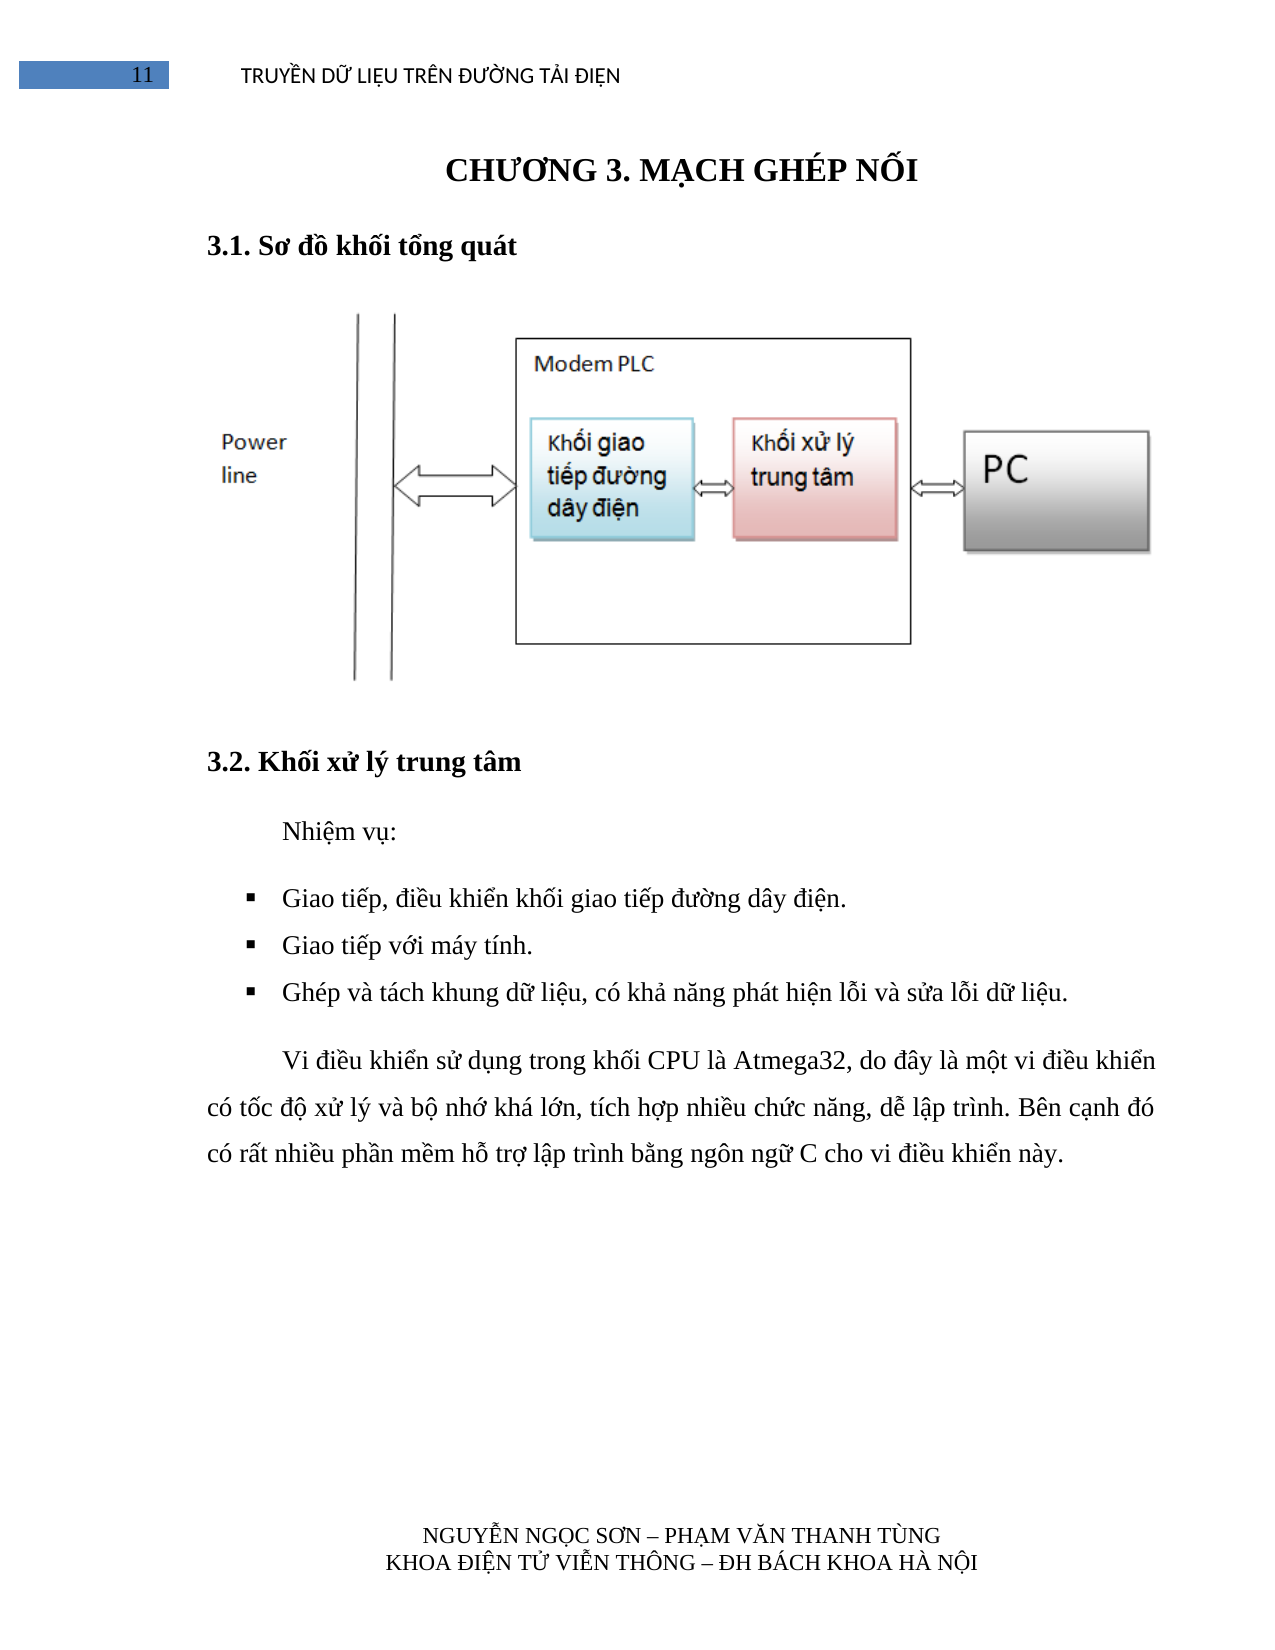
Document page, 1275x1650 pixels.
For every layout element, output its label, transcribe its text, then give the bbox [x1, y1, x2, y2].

text 3.2. Khối xử lý trung tâm [207, 744, 1157, 777]
list Giao tiếp với máy tính. [244, 929, 1157, 961]
list Ghép và tách khung dữ liệu, có khả năng phát hiện lỗi và sửa lỗi dữ liệu. [244, 976, 1157, 1007]
picture [206, 299, 1157, 709]
text Vi điều khiển sử dụng trong khối CPU là Atmega32, do đây là một vi điều khiển có tốc độ xử lý và bộ nhớ khá lớn, tích hợp nhiều chức năng, dễ lập trình. Bên cạnh đó có rất nhiều phần mềm hỗ trợ lập trình bằng ngôn ngữ C cho vi điều khiển này. [207, 1044, 1157, 1168]
list Giao tiếp, điều khiển khối giao tiếp đường dây điện. [244, 882, 1157, 914]
text Nhiệm vụ: [207, 815, 1157, 846]
text CHƯƠNG 3. MẠCH GHÉP NỐI [207, 150, 1157, 188]
text 3.1. Sơ đồ khối tổng quát [207, 228, 1157, 262]
